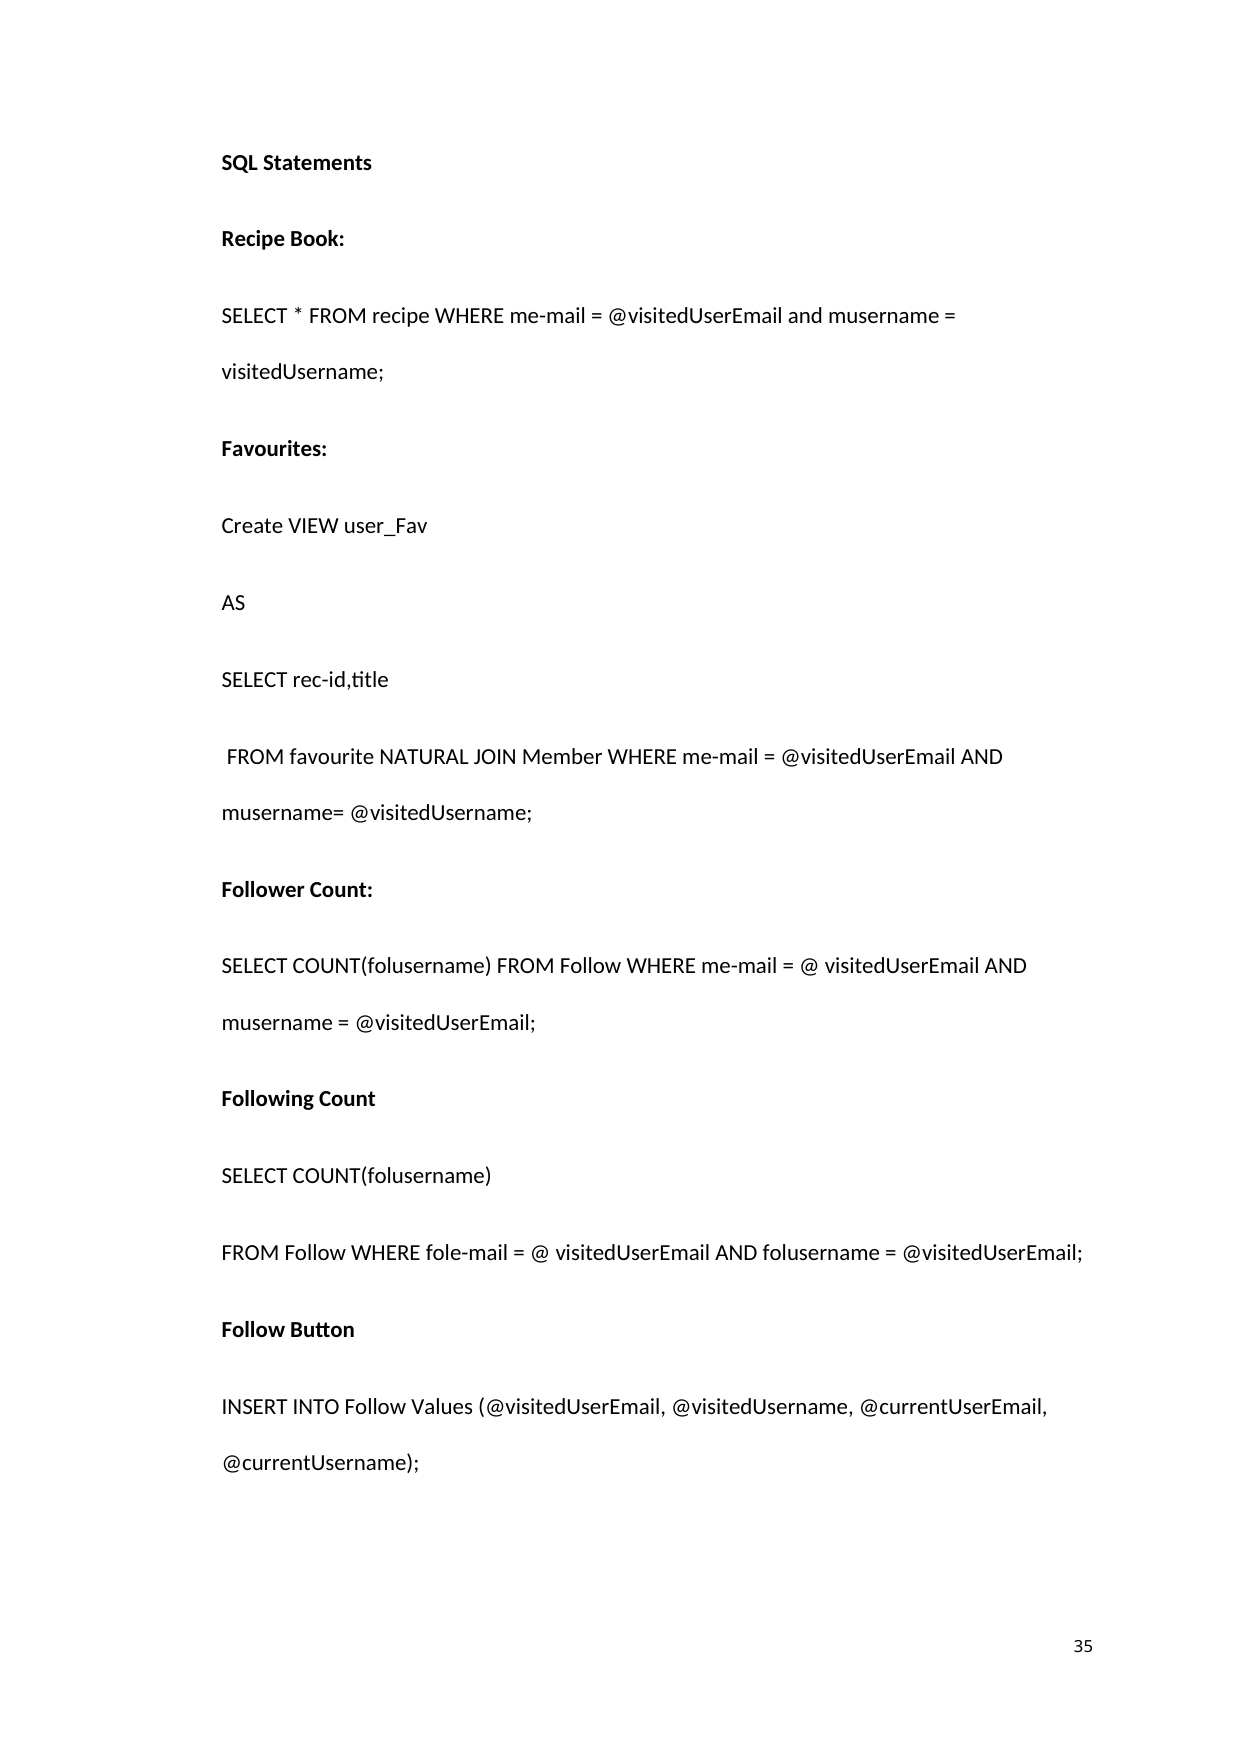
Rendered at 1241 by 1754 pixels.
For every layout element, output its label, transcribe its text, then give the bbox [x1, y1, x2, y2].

text INSERT INTO Follow Values (@visitedUserEmail, @visitedUsername, @currentUserEmail, @currentUsername); [221, 1392, 1093, 1476]
text SELECT COUNT(folusername) [221, 1161, 1093, 1189]
text SQL Statements [221, 148, 1093, 176]
text SELECT rec-id,title [221, 665, 1093, 693]
text FROM Follow WHERE fole-mail = @ visitedUserEmail AND folusername = @visitedUserEmail; [221, 1238, 1093, 1266]
text SELECT COUNT(folusername) FROM Follow WHERE me-mail = @ visitedUserEmail AND musername = @visitedUserEmail; [221, 952, 1093, 1036]
text Follow Button [221, 1315, 1093, 1343]
text AS [221, 588, 1093, 616]
text Following Count [221, 1084, 1093, 1112]
text Create VIEW user_Fav [221, 511, 1093, 539]
text Favourites: [221, 434, 1093, 462]
text FROM favourite NATURAL JOIN Member WHERE me-mail = @visitedUserEmail AND musername= @visitedUsername; [221, 742, 1093, 826]
text SELECT * FROM recipe WHERE me-mail = @visitedUserEmail and musername = visitedUsername; [221, 301, 1093, 385]
text Follower Count: [221, 875, 1093, 903]
text Recipe Book: [221, 224, 1093, 252]
